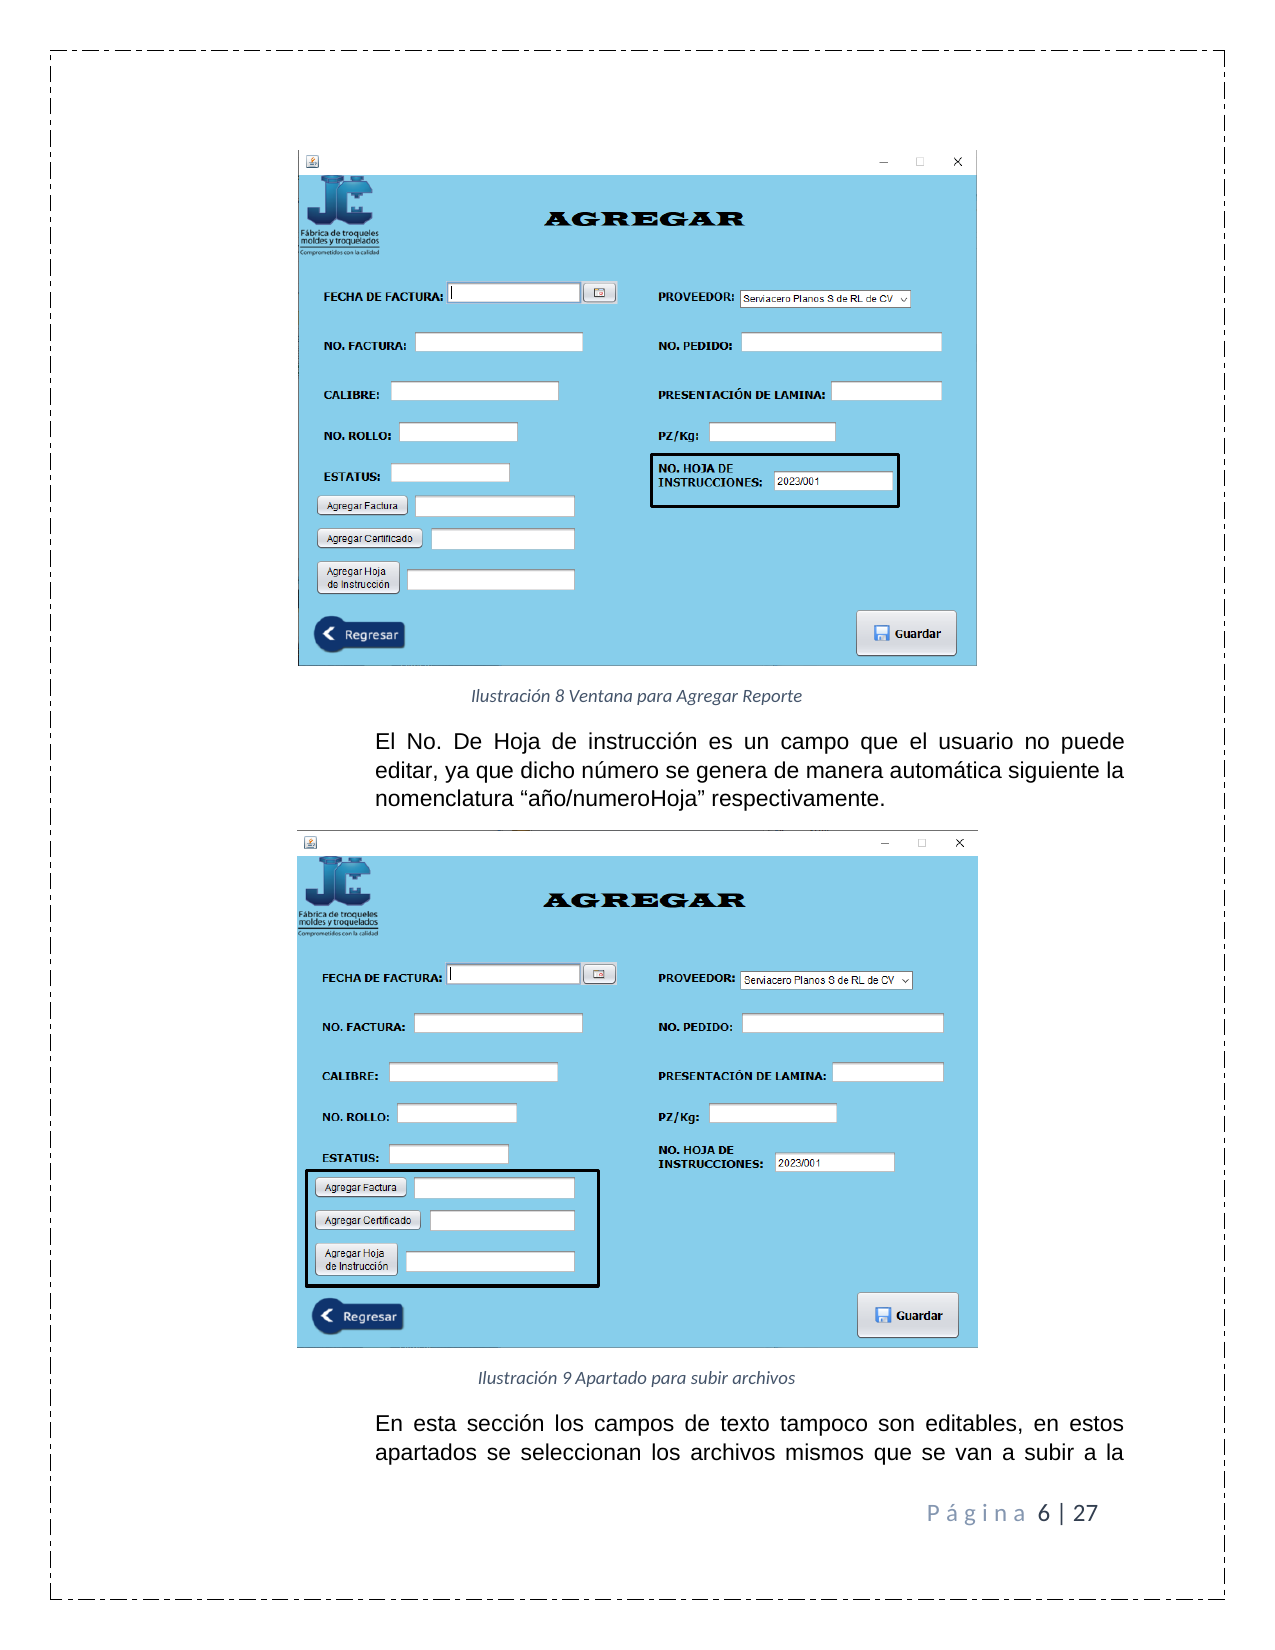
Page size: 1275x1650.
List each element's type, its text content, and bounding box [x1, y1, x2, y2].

text Ilustración 8 Ventana para Agregar Reporte [150, 684, 1125, 707]
picture [297, 830, 978, 1348]
text Ilustración 9 Apartado para subir archivos [150, 1366, 1125, 1389]
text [375, 1410, 1125, 1465]
picture [298, 150, 977, 666]
text El No. De Hoja de instrucción es un campo que el usuario no puede editar, ya que dicho número se genera de manera automática siguiente la nomenclatura “año/numeroHoja” respectivamente. [375, 728, 1125, 811]
